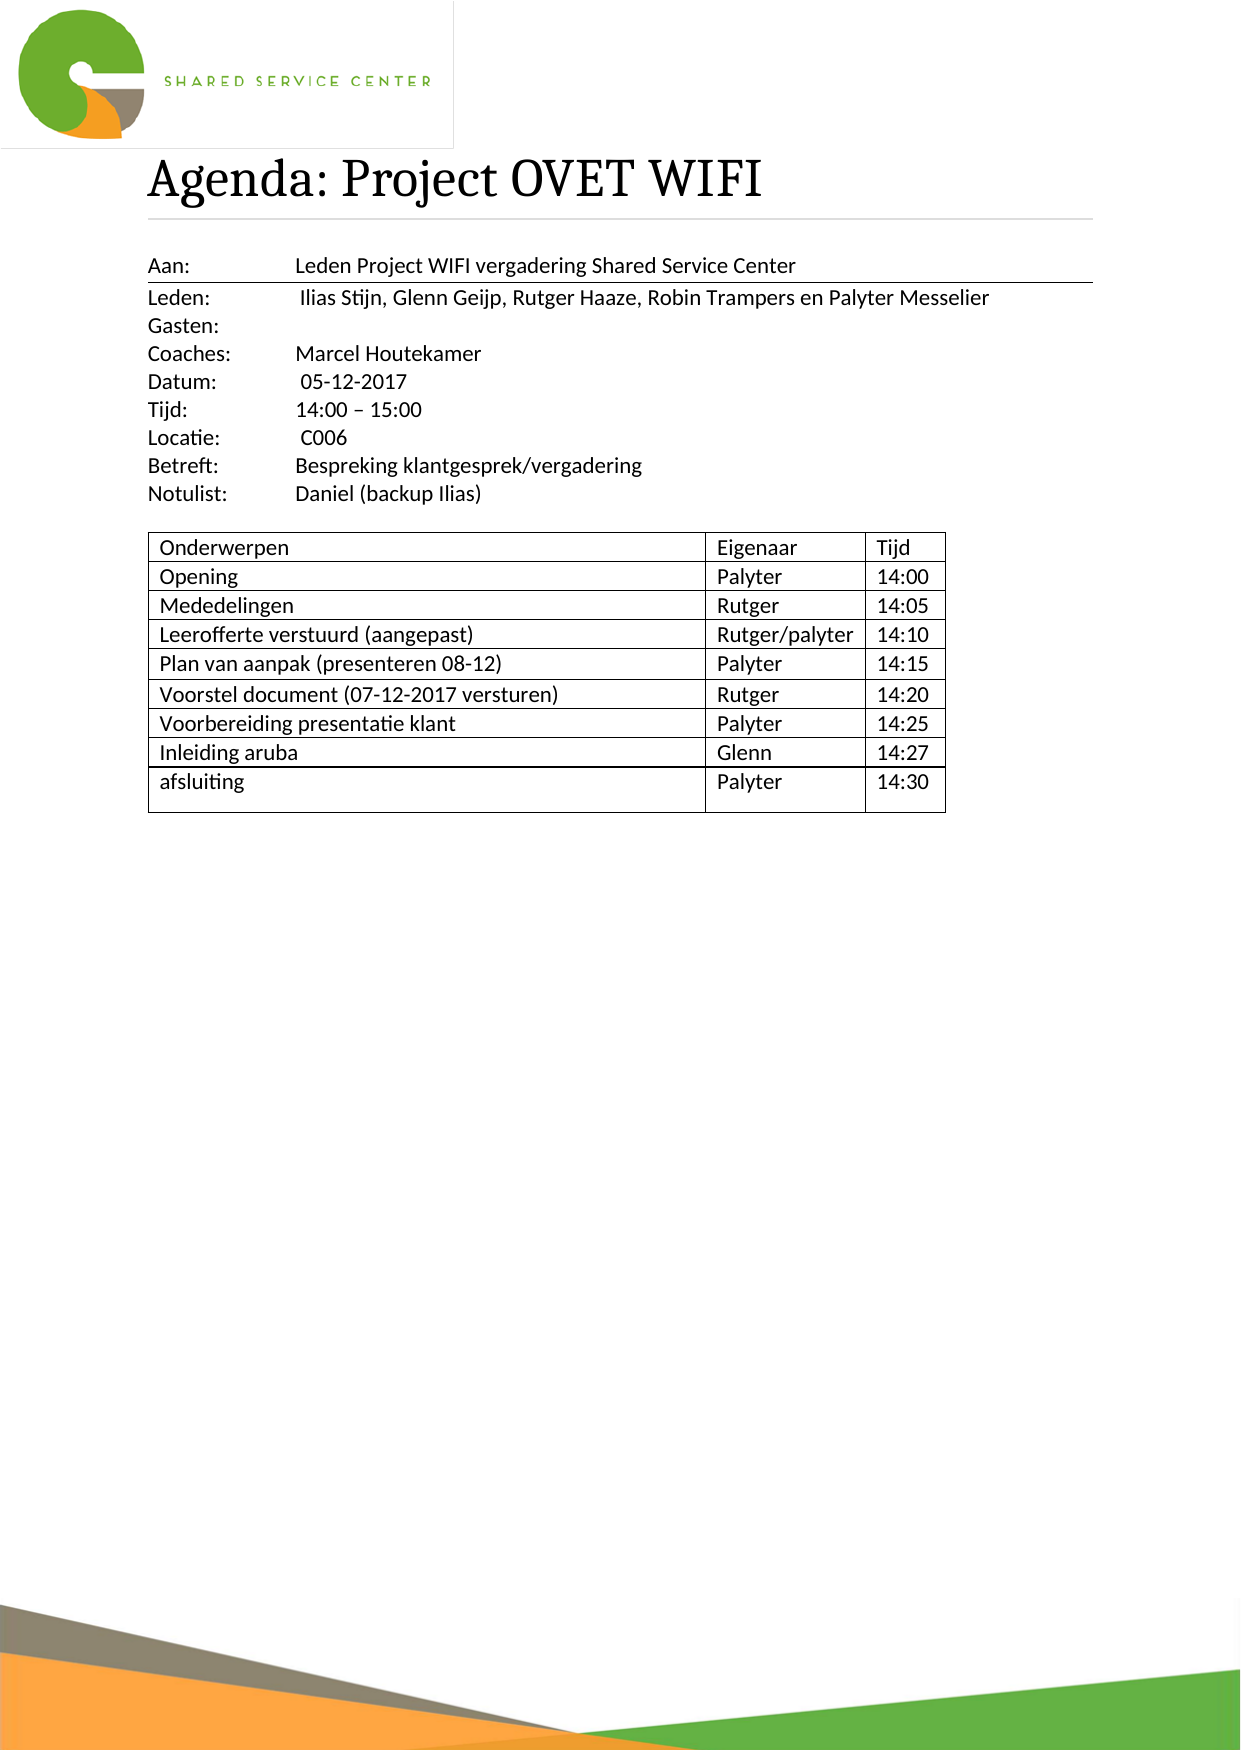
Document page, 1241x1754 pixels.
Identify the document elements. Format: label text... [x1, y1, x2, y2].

table_cell 14:10 [866, 620, 945, 648]
table_cell 14:30 [866, 768, 945, 812]
table_cell 14:15 [866, 649, 945, 679]
table_cell Rutger [706, 591, 865, 619]
table_cell Mededelingen [149, 591, 705, 619]
text Notulist: Daniel (backup Ilias) [148, 479, 1093, 507]
text Betreft: Bespreking klantgesprek/vergadering [148, 451, 1093, 479]
text Aan: Leden Project WIFI vergadering Shared Service Center [148, 252, 1093, 282]
table_header Onderwerpen [149, 533, 705, 561]
text Leden: Ilias Stijn, Glenn Geijp, Rutger Haaze, Robin Trampers en Palyter Messelier [148, 283, 1093, 311]
table_cell Plan van aanpak (presenteren 08-12) [149, 649, 705, 679]
table_cell Opening [149, 562, 705, 590]
table_cell Rutger/palyter [706, 620, 865, 648]
table_cell Palyter [706, 562, 865, 590]
title Agenda: Project OVET WIFI [148, 148, 1093, 218]
text Locatie: C006 [148, 423, 1093, 451]
table_cell afsluiting [149, 768, 705, 812]
table_cell Inleiding aruba [149, 738, 705, 766]
table_cell Voorbereiding presentatie klant [149, 709, 705, 737]
table_cell Palyter [706, 768, 865, 812]
table_cell Glenn [706, 738, 865, 766]
picture [0, 1, 454, 149]
text Tijd: 14:00 – 15:00 [148, 395, 1093, 423]
table_cell 14:27 [866, 738, 945, 766]
text Datum: 05-12-2017 [148, 367, 1093, 395]
picture [0, 1598, 1241, 1750]
text Coaches: Marcel Houtekamer [148, 339, 1093, 367]
table_header Tijd [866, 533, 945, 561]
table_cell 14:00 [866, 562, 945, 590]
table_cell 14:20 [866, 680, 945, 708]
table_cell Palyter [706, 649, 865, 679]
text Gasten: [148, 311, 1093, 339]
table_cell Rutger [706, 680, 865, 708]
table_cell 14:05 [866, 591, 945, 619]
table_header Eigenaar [706, 533, 865, 561]
table_cell Voorstel document (07-12-2017 versturen) [149, 680, 705, 708]
table_cell 14:25 [866, 709, 945, 737]
table_cell Palyter [706, 709, 865, 737]
table_cell Leerofferte verstuurd (aangepast) [149, 620, 705, 648]
